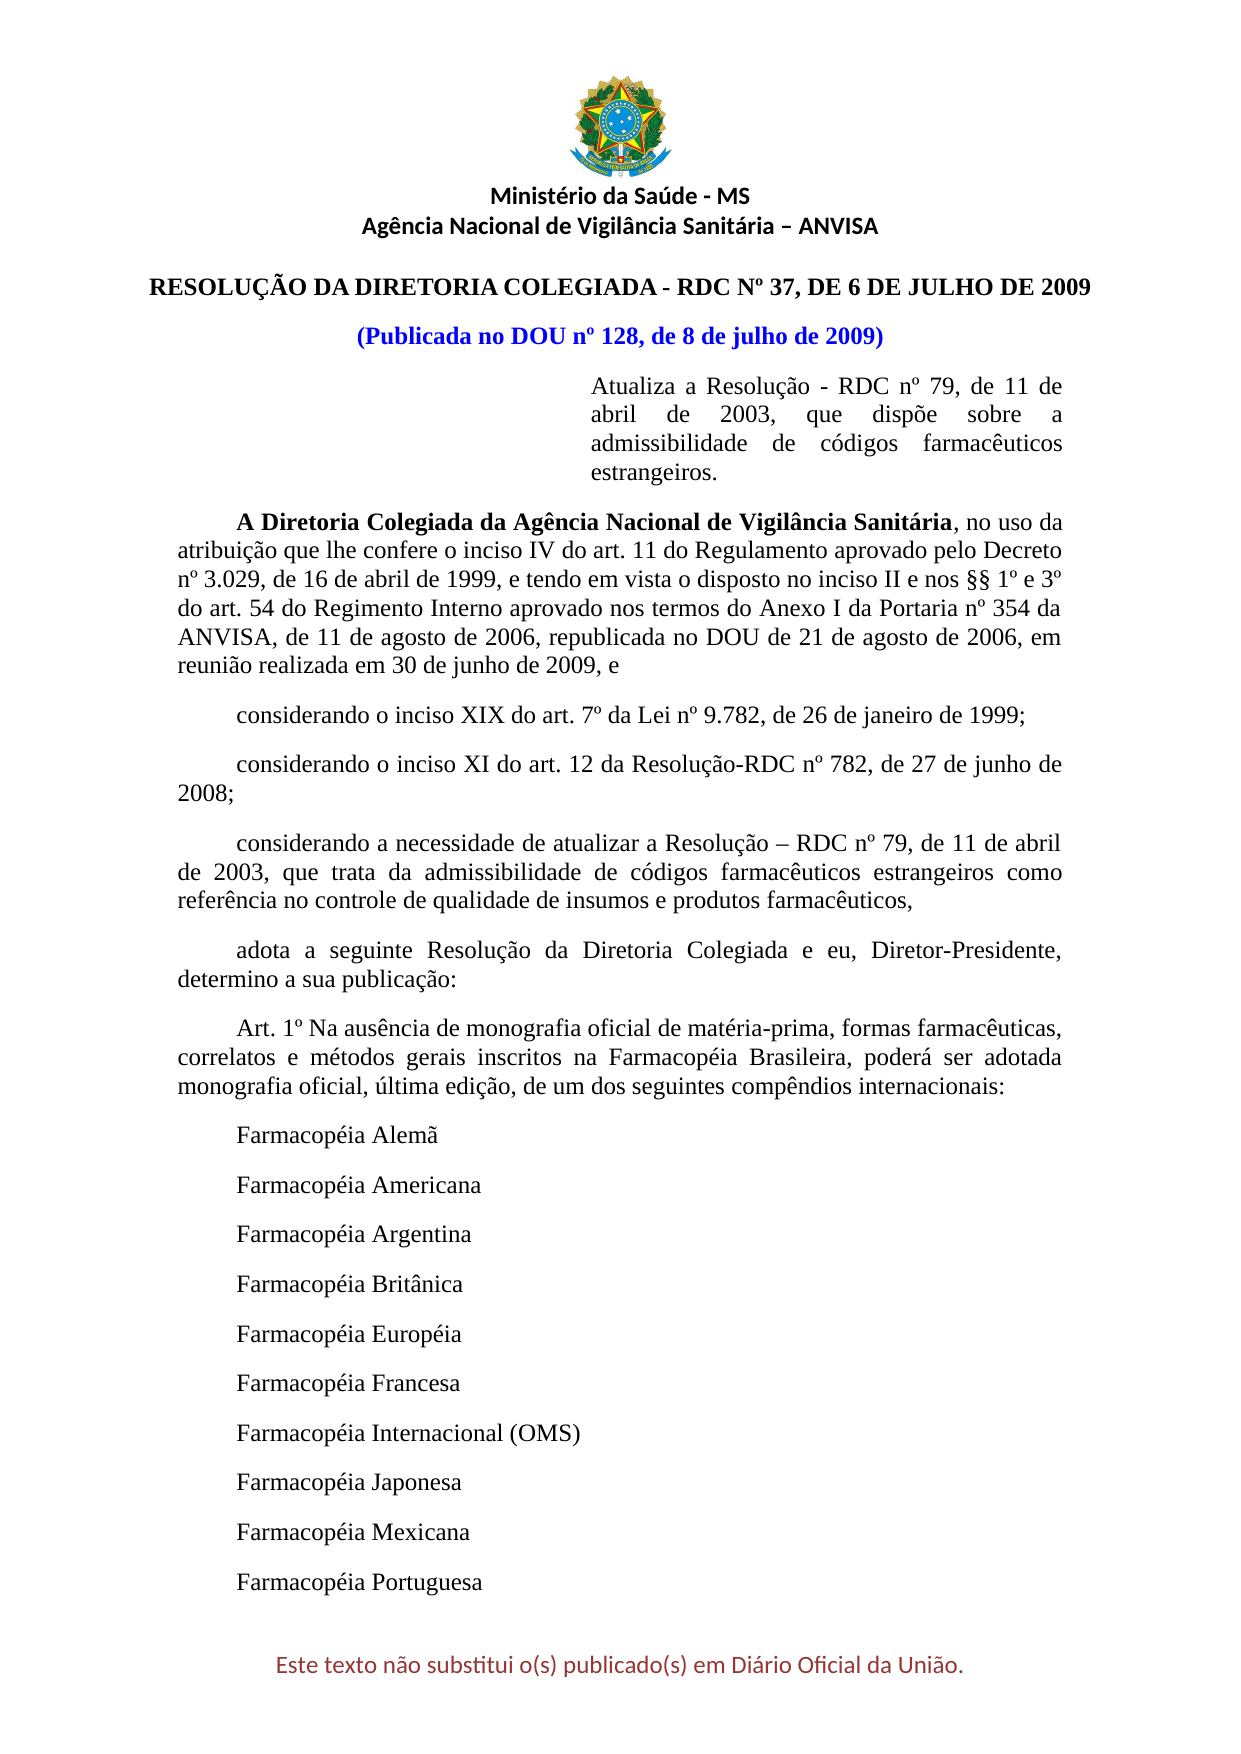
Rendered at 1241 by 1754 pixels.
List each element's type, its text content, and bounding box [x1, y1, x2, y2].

text considerando a necessidade de atualizar a Resolução – RDC nº 79, de 11 de abril de 2003, que trata da admissibilidade de códigos farmacêuticos estrangeiros como referência no controle de qualidade de insumos e produtos farmacêuticos, [177, 828, 1063, 914]
text considerando o inciso XIX do art. 7º da Lei nº 9.782, de 26 de janeiro de 1999; [177, 700, 1063, 729]
text considerando o inciso XI do art. 12 da Resolução-RDC nº 782, de 27 de junho de 2008; [177, 749, 1063, 807]
text Farmacopéia Francesa [177, 1368, 1063, 1397]
text Farmacopéia Argentina [177, 1219, 1063, 1248]
subtitle (Publicada no DOU nº 128, de 8 de julho de 2009) [118, 321, 1122, 350]
subtitle RESOLUÇÃO DA DIRETORIA COLEGIADA - RDC Nº 37, DE 6 DE JULHO DE 2009 [118, 272, 1122, 300]
text Farmacopéia Européia [177, 1319, 1063, 1347]
text Atualiza a Resolução - RDC nº 79, de 11 de abril de 2003, que dispõe sobre a admissibilidade de códigos farmacêuticos estrangeiros. [591, 371, 1063, 486]
text Farmacopéia Americana [177, 1170, 1063, 1199]
text A Diretoria Colegiada da Agência Nacional de Vigilância Sanitária, no uso da atribuição que lhe confere o inciso IV do art. 11 do Regulamento aprovado pelo Decreto nº 3.029, de 16 de abril de 1999, e tendo em vista o disposto no inciso II e nos §§ 1º e 3º do art. 54 do Regimento Interno aprovado nos termos do Anexo I da Portaria nº 354 da ANVISA, de 11 de agosto de 2006, republicada no DOU de 21 de agosto de 2006, em reunião realizada em 30 de junho de 2009, e [177, 507, 1063, 679]
text Farmacopéia Internacional (OMS) [177, 1418, 1063, 1447]
text adota a seguinte Resolução da Diretoria Colegiada e eu, Diretor-Presidente, determino a sua publicação: [177, 935, 1063, 992]
text Farmacopéia Britânica [177, 1269, 1063, 1298]
picture [566, 73, 674, 180]
text Farmacopéia Mexicana [177, 1517, 1063, 1546]
text Farmacopéia Japonesa [177, 1467, 1063, 1496]
text Art. 1º Na ausência de monografia oficial de matéria-prima, formas farmacêuticas, correlatos e métodos gerais inscritos na Farmacopéia Brasileira, poderá ser adotada monografia oficial, última edição, de um dos seguintes compêndios internacionais: [177, 1013, 1063, 1099]
text Farmacopéia Portuguesa [177, 1567, 1063, 1595]
text Farmacopéia Alemã [177, 1120, 1063, 1149]
